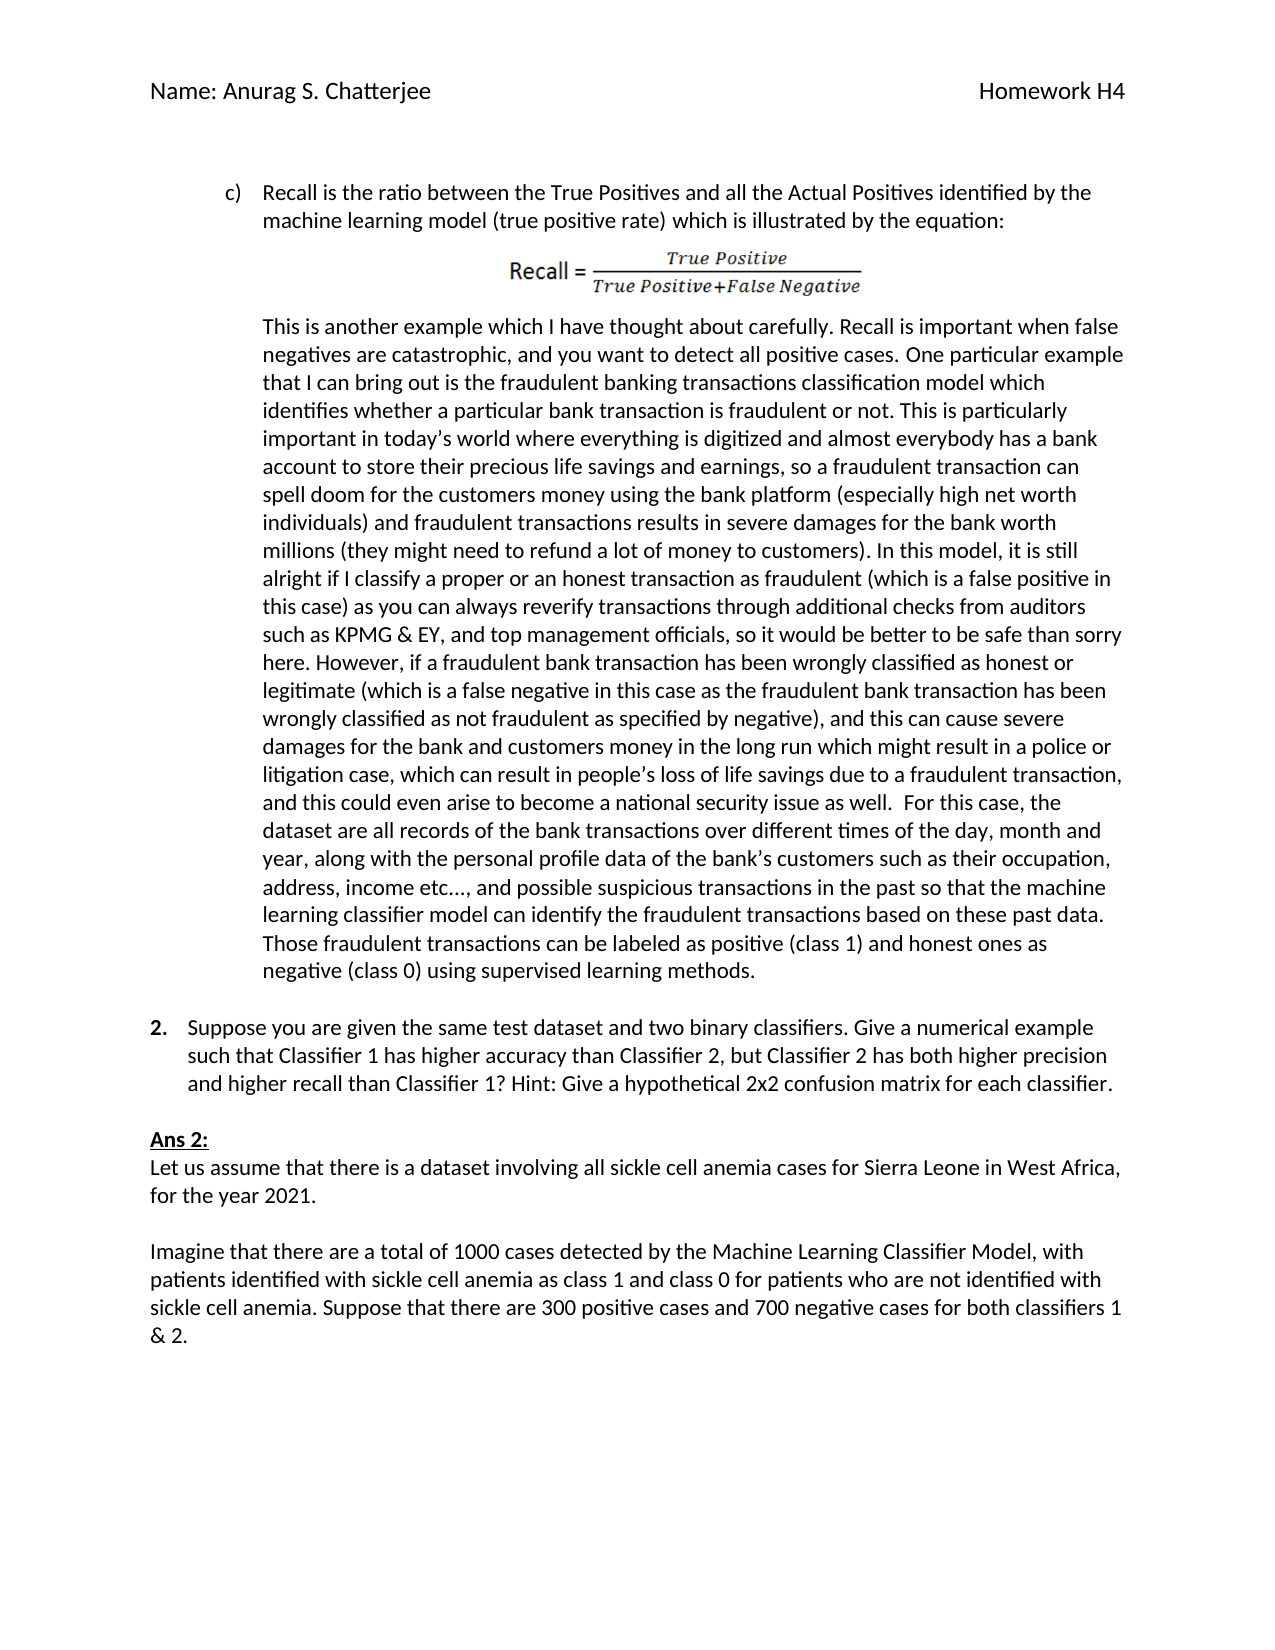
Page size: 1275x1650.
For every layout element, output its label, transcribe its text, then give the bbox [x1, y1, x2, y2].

text Imagine that there are a total of 1000 cases detected by the Machine Learning Classifier Model, with patients identified with sickle cell anemia as class 1 and class 0 for patients who are not identified with sickle cell anemia. Suppose that there are 300 positive cases and 700 negative cases for both classifiers 1 & 2. [150, 1237, 1125, 1349]
picture [504, 234, 884, 313]
text Let us assume that there is a dataset involving all sickle cell anemia cases for Sierra Leone in West Africa, for the year 2021. [150, 1153, 1125, 1209]
list This is another example which I have thought about carefully. Recall is important when false negatives are catastrophic, and you want to detect all positive cases. One particular example that I can bring out is the fraudulent banking transactions classification model which identifies whether a particular bank transaction is fraudulent or not. This is particularly important in today’s world where everything is digitized and almost everybody has a bank account to store their precious life savings and earnings, so a fraudulent transaction can spell doom for the customers money using the bank platform (especially high net worth individuals) and fraudulent transactions results in severe damages for the bank worth millions (they might need to refund a lot of money to customers). In this model, it is still alright if I classify a proper or an honest transaction as fraudulent (which is a false positive in this case) as you can always reverify transactions through additional checks from auditors such as KPMG & EY, and top management officials, so it would be better to be safe than sorry here. However, if a fraudulent bank transaction has been wrongly classified as honest or legitimate (which is a false negative in this case as the fraudulent bank transaction has been wrongly classified as not fraudulent as specified by negative), and this can cause severe damages for the bank and customers money in the long run which might result in a police or litigation case, which can result in people’s loss of life savings due to a fraudulent transaction, and this could even arise to become a national security issue as well. For this case, the dataset are all records of the bank transactions over different times of the day, month and year, along with the personal profile data of the bank’s customers such as their occupation, address, income etc..., and possible suspicious transactions in the past so that the machine learning classifier model can identify the fraudulent transactions based on these past data. Those fraudulent transactions can be labeled as positive (class 1) and honest ones as negative (class 0) using supervised learning methods. [262, 312, 1125, 985]
list Recall is the ratio between the True Positives and all the Actual Positives identified by the machine learning model (true positive rate) which is illustrated by the equation: [225, 178, 1125, 234]
list Ans 2: [150, 1125, 1125, 1153]
list Suppose you are given the same test dataset and two binary classifiers. Give a numerical example such that Classifier 1 has higher accuracy than Classifier 2, but Classifier 2 has both higher precision and higher recall than Classifier 1? Hint: Give a hypothetical 2x2 confusion matrix for each classifier. [150, 1013, 1125, 1097]
